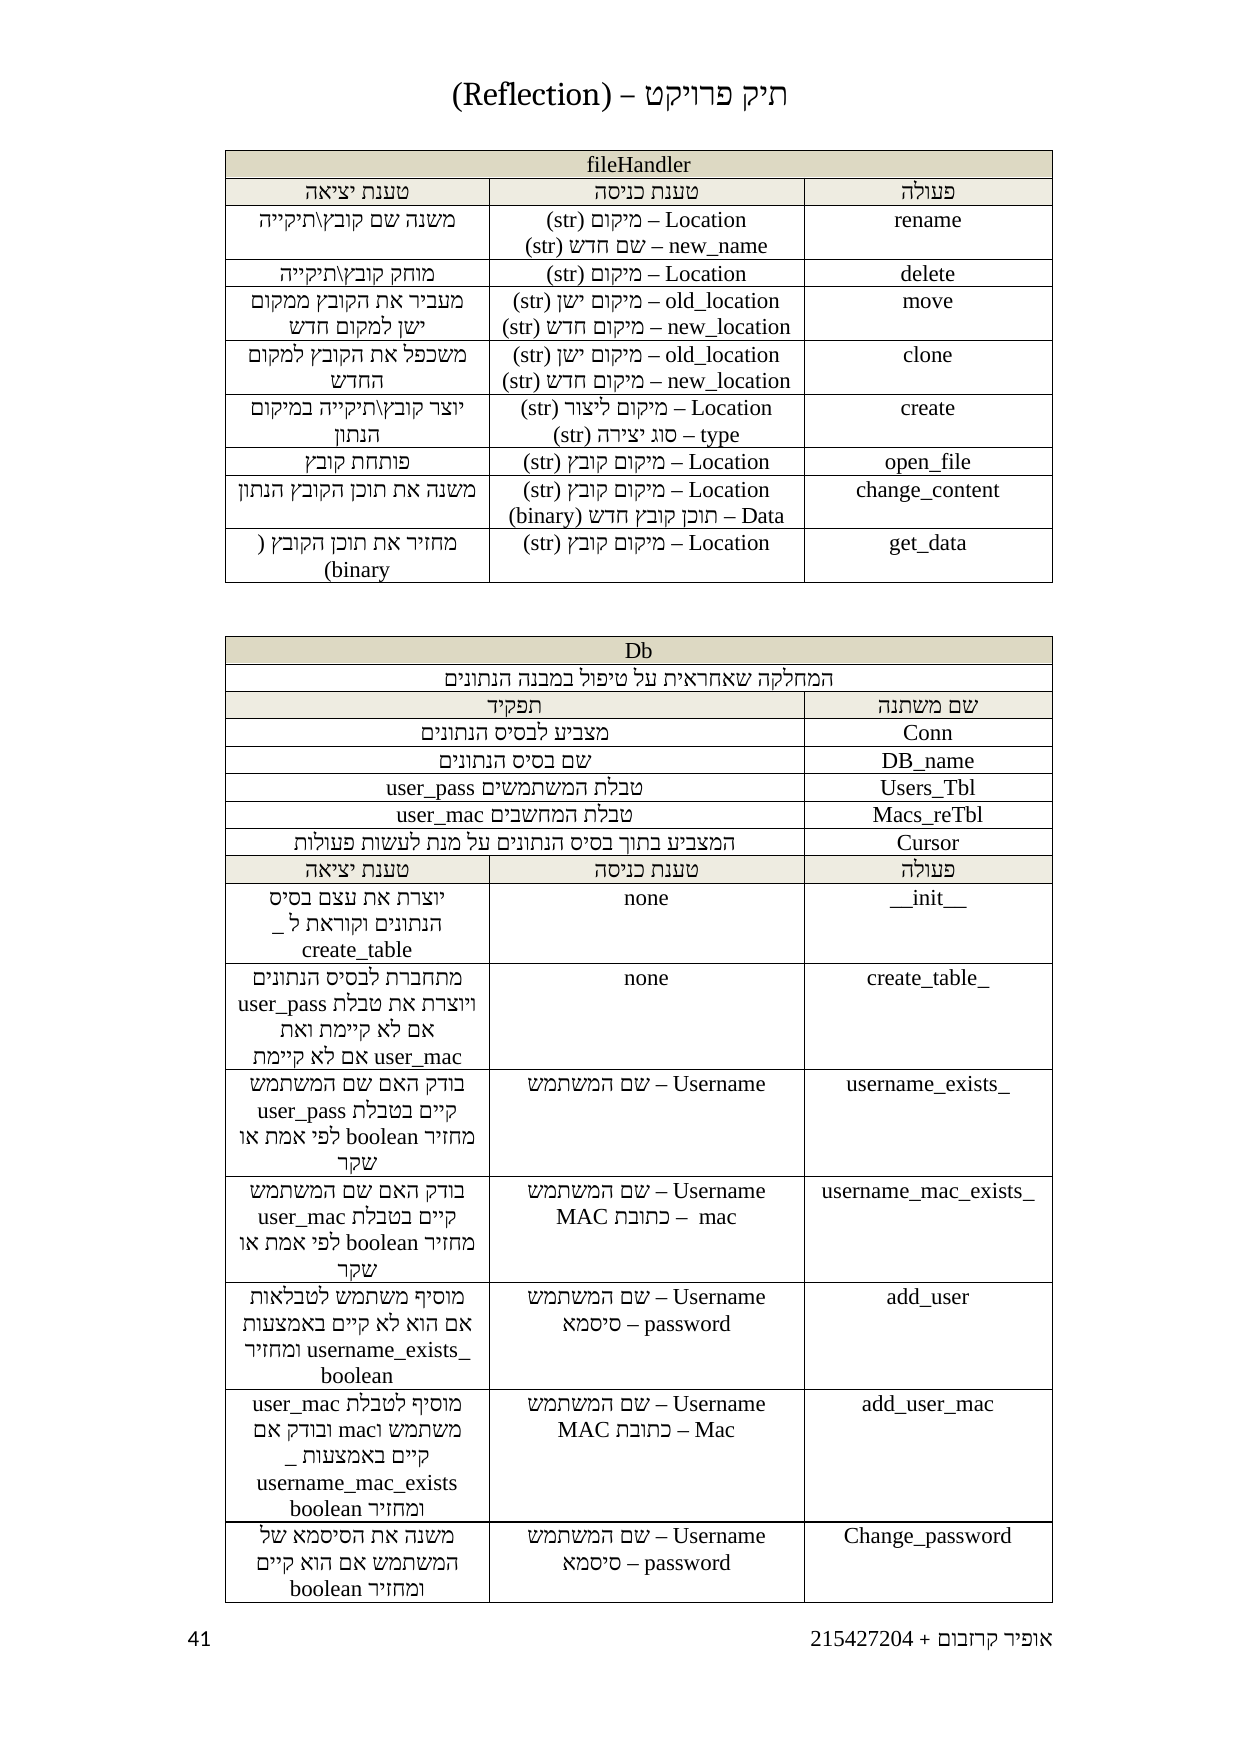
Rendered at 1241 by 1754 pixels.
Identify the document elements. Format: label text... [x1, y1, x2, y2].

table_cell _create_table [805, 964, 1052, 1069]
table_cell move [805, 287, 1052, 340]
table_cell מצביע לבסיס הנתונים [226, 719, 804, 746]
table_cell delete [805, 260, 1052, 286]
table_cell משכפל את הקובץ למקום החדש [226, 341, 489, 393]
table_cell Macs_reTbl [805, 802, 1052, 828]
table_cell Conn [805, 719, 1052, 746]
table_cell מחזיר את תוכן הקובץ (binary) [226, 529, 489, 582]
table_cell Users_Tbl [805, 774, 1052, 801]
table_header fileHandler [226, 151, 1052, 177]
table_cell מתחברת לבסיס הנתונים ויוצרת את טבלת user_pass אם לא קיימת ואת user_mac אם לא קיימת [226, 964, 489, 1069]
table_cell get_data [805, 529, 1052, 582]
table_cell Location – מיקום ליצור (str) type – סוג יצירה (str) [490, 395, 804, 447]
table_cell Username – שם המשתמש [490, 1070, 804, 1176]
table_cell Username – שם המשתמש password – סיסמא [490, 1523, 804, 1602]
table_cell Location – מיקום (str) [490, 260, 804, 286]
table_cell משנה את הסיסמא של המשתמש אם הוא קיים ומחזיר boolean [226, 1523, 489, 1602]
table_cell add_user_mac [805, 1390, 1052, 1521]
table_cell Location – מיקום קובץ (str) [490, 529, 804, 582]
table_cell Location – מיקום קובץ (str) [490, 448, 804, 474]
table_cell add_user [805, 1283, 1052, 1389]
table_cell Location – מיקום (str) new_name – שם חדש (str) [490, 206, 804, 258]
table_cell none [490, 884, 804, 963]
table_cell rename [805, 206, 1052, 258]
table_cell מוסיף משתמש לטבלאות אם הוא לא קיים באמצעות _username_exists ומחזיר boolean [226, 1283, 489, 1389]
table_cell Change_password [805, 1523, 1052, 1602]
table_cell תפקיד [226, 692, 804, 718]
table_cell מוחק קובץ\תיקייה [226, 260, 489, 286]
table_cell המצביע בתוך בסיס הנתונים על מנת לעשות פעולות [226, 829, 804, 855]
table_cell DB_name [805, 747, 1052, 773]
table_header Db [226, 637, 1052, 663]
table_cell מוסיף לטבלת user_mac משתמש וmac ובודק אם קיים באמצעות _username_mac_exists ומחזיר boolean [226, 1390, 489, 1521]
table_cell clone [805, 341, 1052, 393]
table_cell __init__ [805, 884, 1052, 963]
table_cell בודק האם שם המשתמש קיים בטבלת user_mac מחזיר boolean לפי אמת או שקר [226, 1177, 489, 1282]
table_cell old_location – מיקום ישן (str) new_location – מיקום חדש (str) [490, 341, 804, 393]
table_cell change_content [805, 476, 1052, 528]
table_cell _username_exists [805, 1070, 1052, 1176]
table_cell שם בסיס הנתונים [226, 747, 804, 773]
table_cell פעולה [805, 179, 1052, 205]
table_cell Cursor [805, 829, 1052, 855]
table_cell יוצרת את עצם בסיס הנתונים וקוראת ל _create_table [226, 884, 489, 963]
table_cell משנה שם קובץ\תיקייה [226, 206, 489, 258]
table_cell פותחת קובץ [226, 448, 489, 474]
table_cell טענת כניסה [490, 179, 804, 205]
table_cell _username_mac_exists [805, 1177, 1052, 1282]
table_cell טבלת המחשבים user_mac [226, 802, 804, 828]
table_cell טבלת המשתמשים user_pass [226, 774, 804, 801]
table_cell Username – שם המשתמש mac – כתובת MAC [490, 1177, 804, 1282]
table_cell open_file [805, 448, 1052, 474]
table_cell Location – מיקום קובץ (str) Data – תוכן קובץ חדש (binary) [490, 476, 804, 528]
table_cell טענת יציאה [226, 856, 489, 883]
table_cell Username – שם המשתמש password – סיסמא [490, 1283, 804, 1389]
table_cell שם משתנה [805, 692, 1052, 718]
table_cell טענת כניסה [490, 856, 804, 883]
table_cell Username – שם המשתמש Mac – כתובת MAC [490, 1390, 804, 1521]
table_cell יוצר קובץ\תיקייה במיקום הנתון [226, 395, 489, 447]
table_cell משנה את תוכן הקובץ הנתון [226, 476, 489, 528]
table_cell old_location – מיקום ישן (str) new_location – מיקום חדש (str) [490, 287, 804, 340]
table_cell פעולה [805, 856, 1052, 883]
table_cell none [490, 964, 804, 1069]
table_cell טענת יציאה [226, 179, 489, 205]
table_cell המחלקה שאחראית על טיפול במבנה הנתונים [226, 665, 1052, 691]
table_cell בודק האם שם המשתמש קיים בטבלת user_pass מחזיר boolean לפי אמת או שקר [226, 1070, 489, 1176]
table_cell מעביר את הקובץ ממקום ישן למקום חדש [226, 287, 489, 340]
table_cell create [805, 395, 1052, 447]
